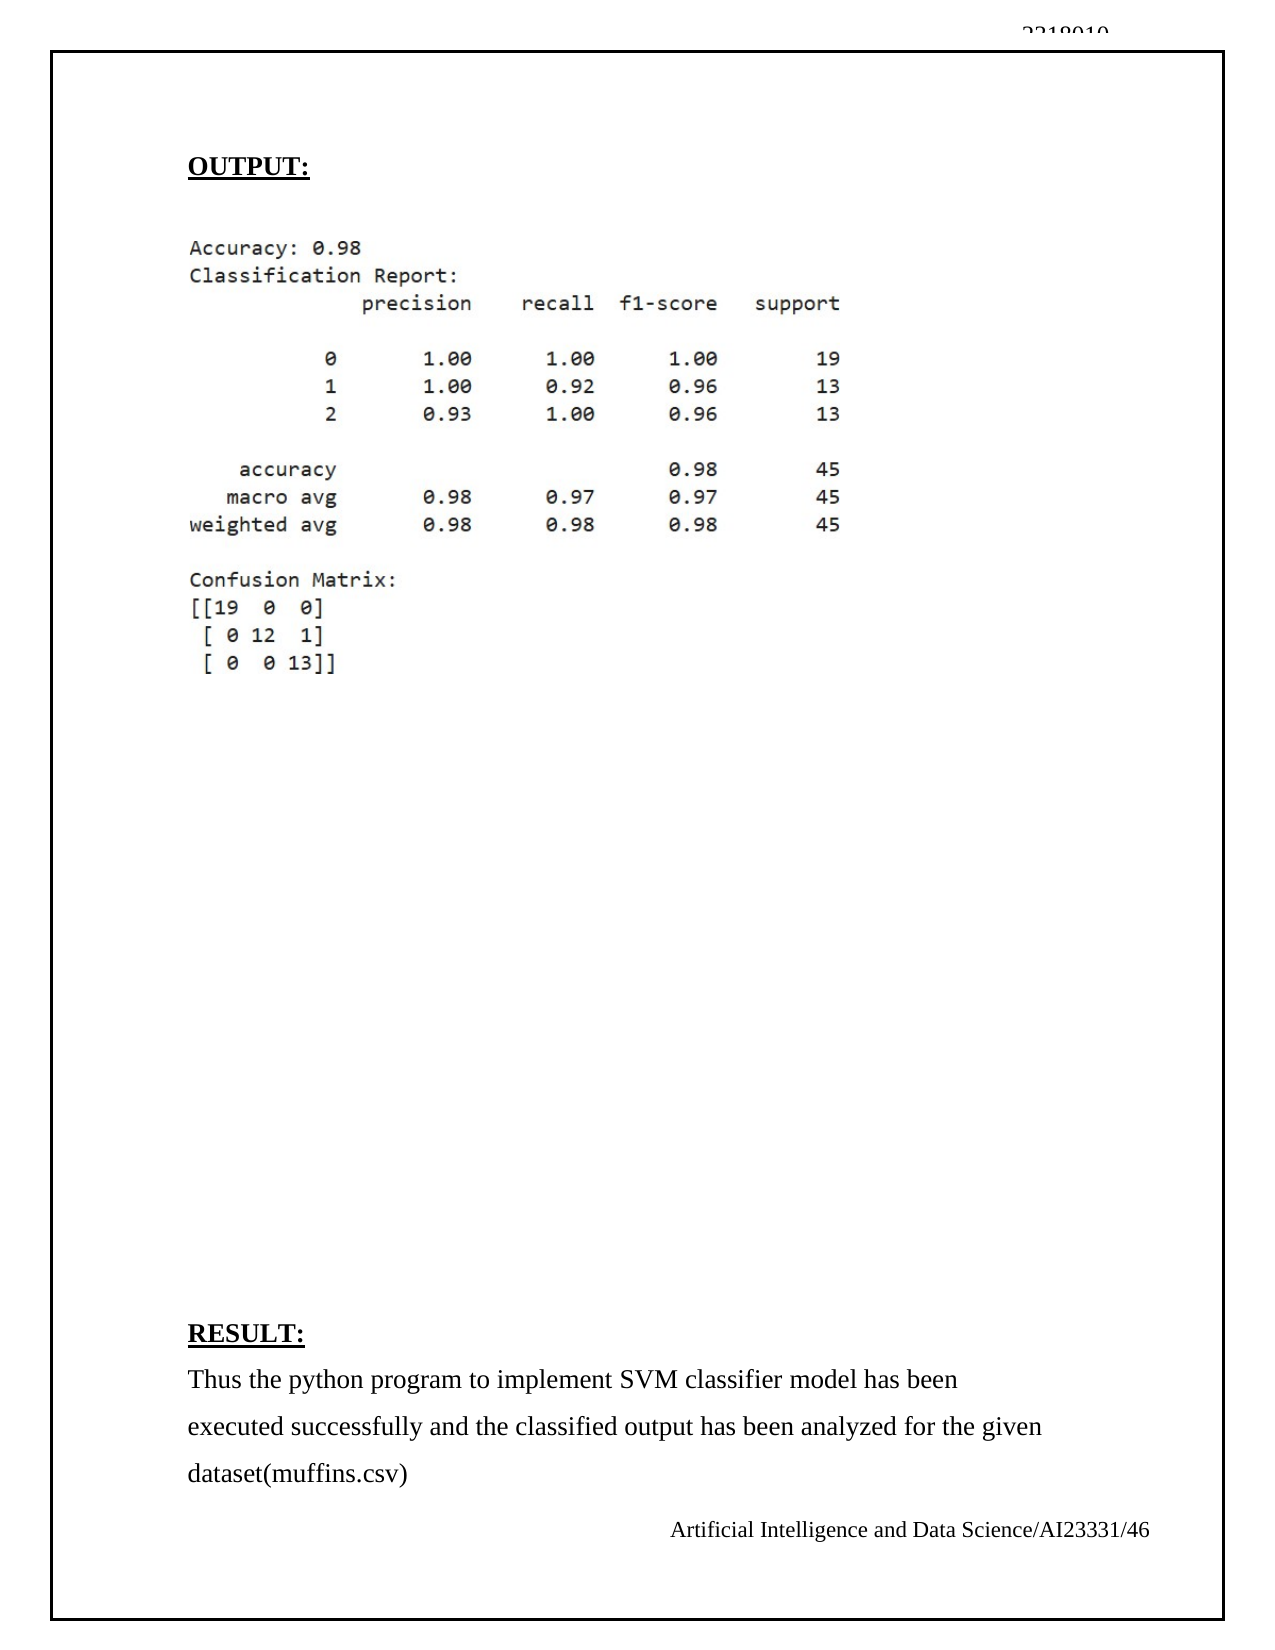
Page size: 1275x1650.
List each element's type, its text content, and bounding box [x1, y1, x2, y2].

text Thus the python program to implement SVM classifier model has been executed successfully and the classified output has been analyzed for the given dataset(muffins.csv) [187, 1363, 1061, 1488]
subtitle OUTPUT: [187, 150, 1160, 181]
text Artificial Intelligence and Data Science/AI23331/46 [670, 1516, 1160, 1543]
text RESULT: [187, 1317, 1160, 1349]
picture [189, 241, 840, 674]
